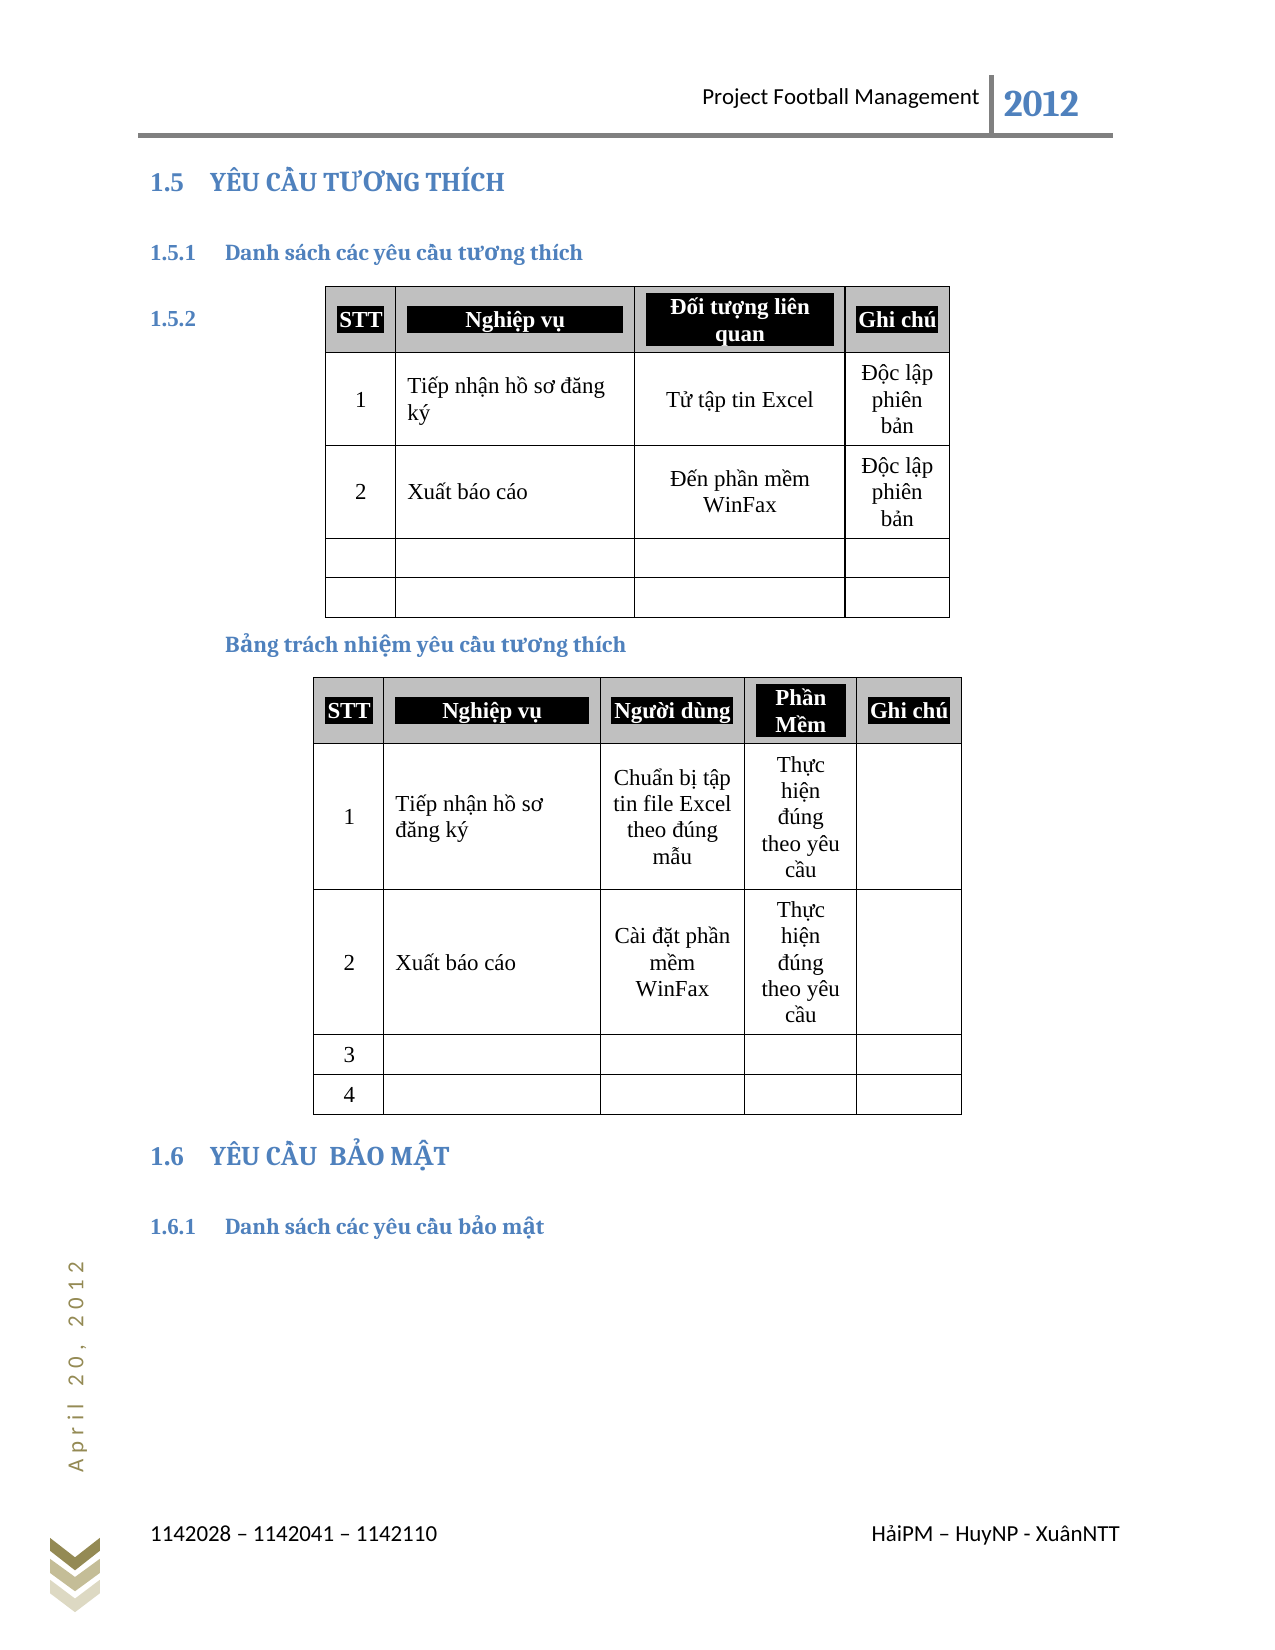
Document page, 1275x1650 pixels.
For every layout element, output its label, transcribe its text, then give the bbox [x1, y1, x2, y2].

subtitle YÊU CẦU BẢO MẬT [150, 1140, 1125, 1172]
table_cell [384, 1035, 600, 1074]
table_cell Chuẩn bị tập tin file Excel theo đúng mẫu [601, 744, 744, 889]
subtitle Danh sách các yêu cầu bảo mật [150, 1213, 1125, 1240]
table_cell [326, 539, 395, 577]
table_header Người dùng [601, 678, 744, 743]
table_cell [846, 578, 949, 617]
table_cell [601, 1035, 744, 1074]
table_cell 2 [326, 446, 395, 537]
table_cell Tử tập tin Excel [635, 353, 844, 445]
table_cell Tiếp nhận hồ sơ đăng ký [396, 353, 634, 445]
table_header Nghiệp vụ [384, 678, 600, 743]
table_cell [396, 578, 634, 617]
table_cell [745, 1075, 856, 1114]
table_cell [846, 539, 949, 577]
table_cell [384, 1075, 600, 1114]
table_cell Thực hiện đúng theo yêu cầu [745, 890, 856, 1034]
table_cell 4 [314, 1075, 383, 1114]
table_cell [635, 539, 844, 577]
table_cell Đến phần mềm WinFax [635, 446, 844, 537]
table_header Đối tượng liên quan [635, 287, 844, 352]
table_cell 2 [314, 890, 383, 1034]
table_cell 1 [326, 353, 395, 445]
table_header Phần Mềm [745, 678, 856, 743]
table_cell [396, 539, 634, 577]
table_cell Độc lập phiên bản [846, 353, 949, 445]
table_cell [857, 890, 961, 1034]
table_header STT [314, 678, 383, 743]
table_header Nghiệp vụ [396, 287, 634, 352]
table_cell 1 [314, 744, 383, 889]
table_cell Xuất báo cáo [396, 446, 634, 537]
table_header Ghi chú [857, 678, 961, 743]
table_cell Xuất báo cáo [384, 890, 600, 1034]
table_cell [601, 1075, 744, 1114]
table_cell [857, 1075, 961, 1114]
table_cell [635, 578, 844, 617]
subtitle Danh sách các yêu cầu tương thích [150, 239, 1125, 266]
table_cell Độc lập phiên bản [846, 446, 949, 537]
table_cell [857, 744, 961, 889]
table_cell 3 [314, 1035, 383, 1074]
table_cell Thực hiện đúng theo yêu cầu [745, 744, 856, 889]
subtitle YÊU CẦU TƯƠNG THÍCH [150, 166, 1125, 198]
table_cell Cài đặt phần mềm WinFax [601, 890, 744, 1034]
table_header STT [326, 287, 395, 352]
table_cell [326, 578, 395, 617]
table_cell Tiếp nhận hồ sơ đăng ký [384, 744, 600, 889]
table_header Ghi chú [846, 287, 949, 352]
table_cell [857, 1035, 961, 1074]
subtitle Bảng trách nhiệm yêu cầu tương thích [150, 304, 1125, 658]
table_cell [745, 1035, 856, 1074]
